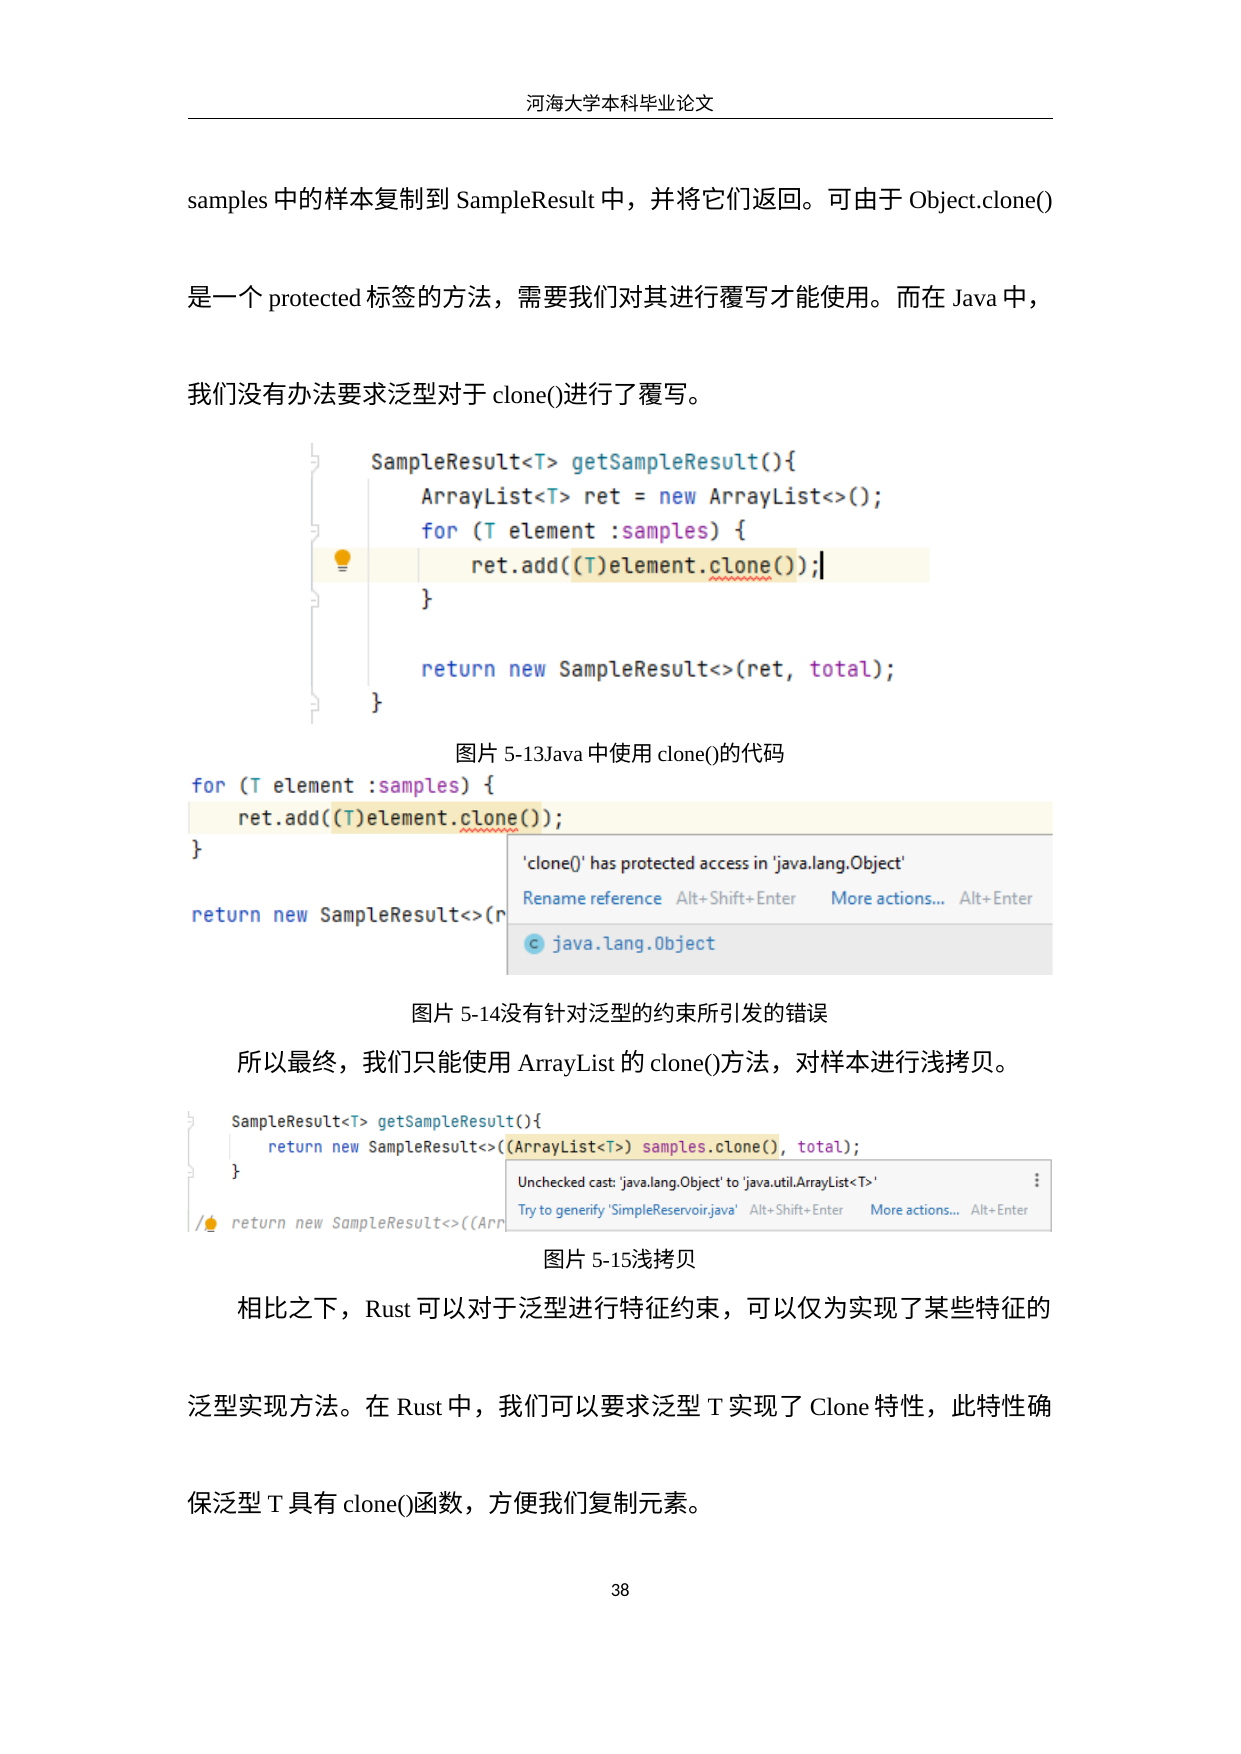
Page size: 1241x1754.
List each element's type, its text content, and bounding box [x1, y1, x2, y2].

picture [187, 768, 1053, 975]
text 相比之下，Rust可以对于泛型进行特征约束，可以仅为实现了某些特征的泛型实现方法。在Rust中，我们可以要求泛型T实现了Clone特性，此特性确保泛型T具有clone()函数，方便我们复制元素。 [187, 1274, 1053, 1534]
text 所以最终，我们只能使用ArrayList的clone()方法，对样本进行浅拷贝。 [187, 1028, 1053, 1093]
picture [310, 443, 930, 724]
picture [187, 1111, 1053, 1232]
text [187, 165, 1053, 425]
